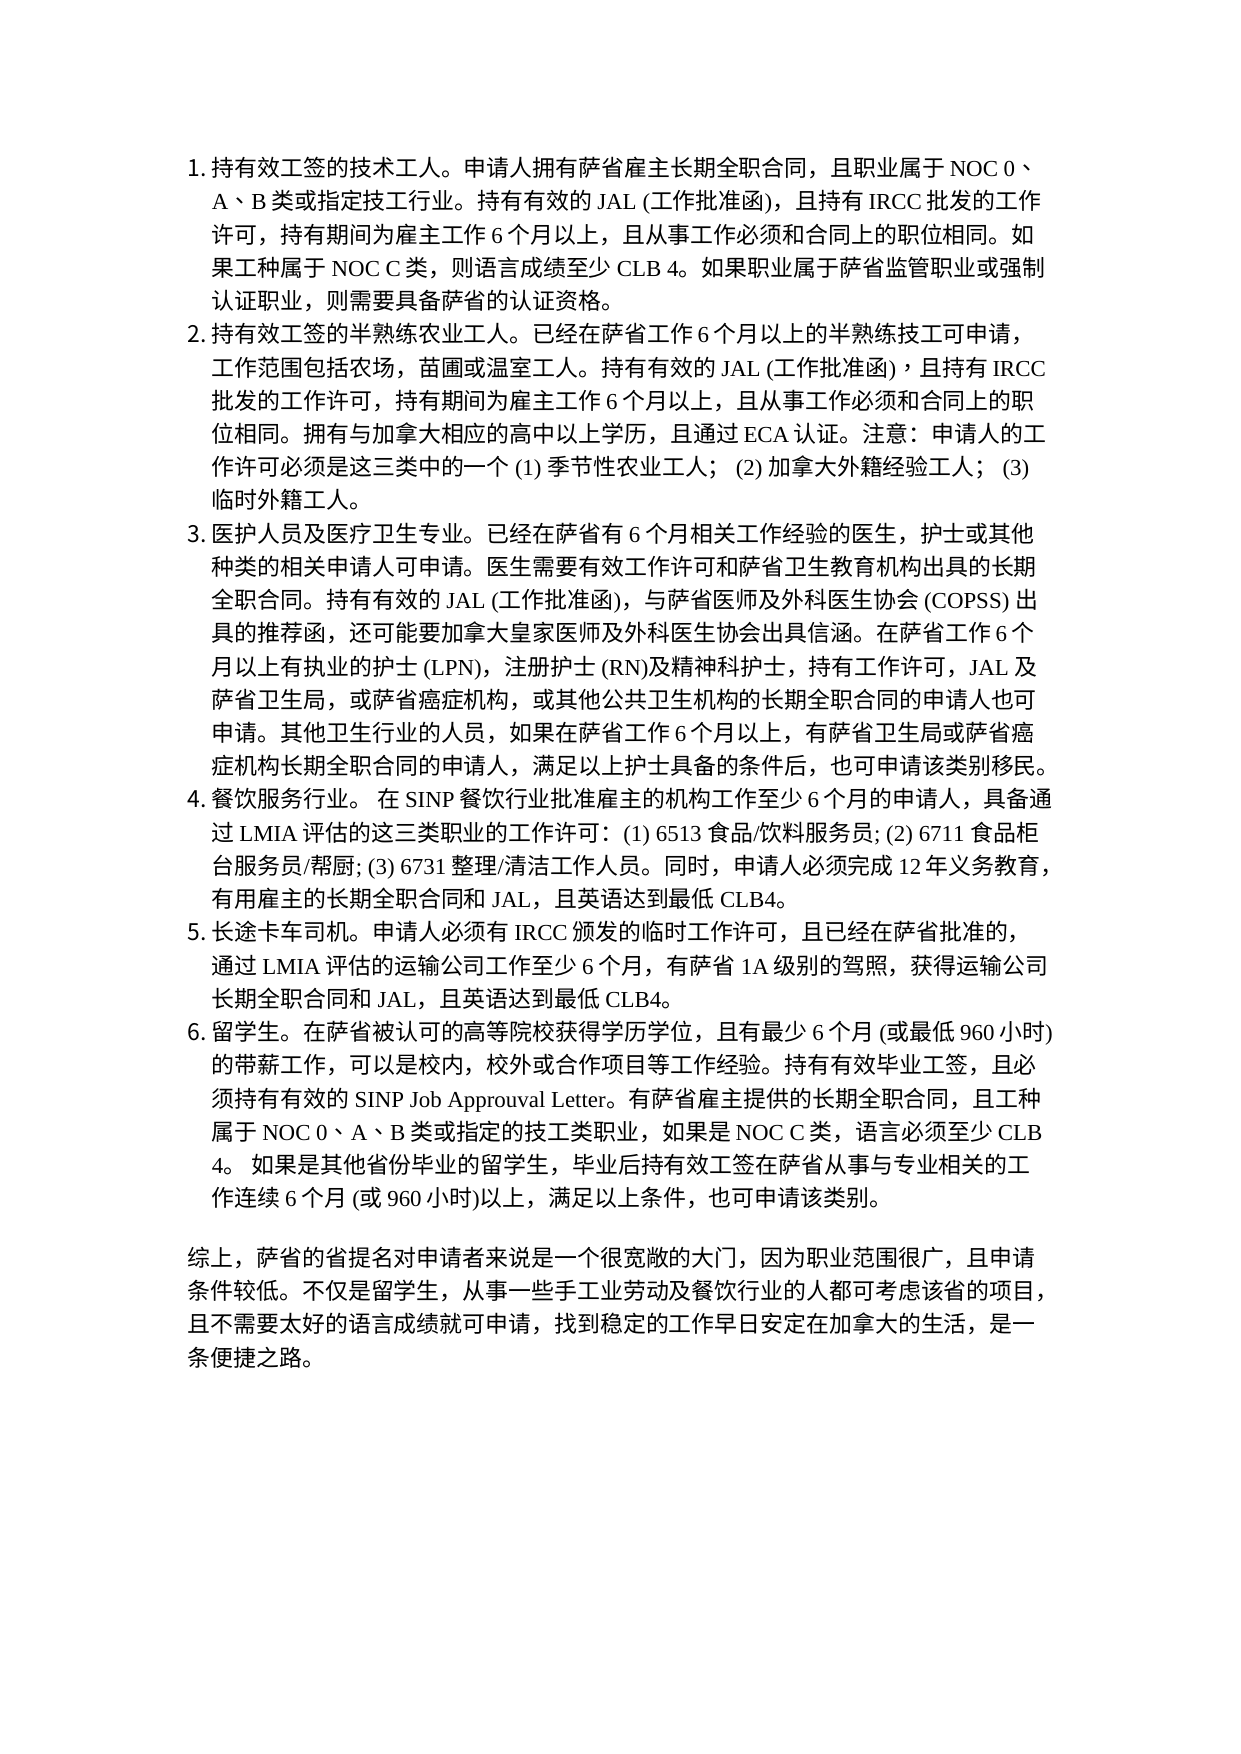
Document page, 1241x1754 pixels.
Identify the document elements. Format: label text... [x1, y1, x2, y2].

list 持有效工签的半熟练农业工人。已经在萨省工作6个月以上的半熟练技工可申请，工作范围包括农场，苗圃或温室工人。持有有效的 JAL (工作批准函)，且持有IRCC批发的工作许可，持有期间为雇主工作6个月以上，且从事工作必须和合同上的职位相同。拥有与加拿大相应的高中以上学历，且通过ECA认证。注意：申请人的工作许可必须是这三类中的一个 (1) 季节性农业工人； (2) 加拿大外籍经验工人； (3) 临时外籍工人。 [187, 316, 1053, 516]
list 长途卡车司机。申请人必须有IRCC颁发的临时工作许可，且已经在萨省批准的，通过LMIA评估的运输公司工作至少6个月，有萨省 1A级别的驾照，获得运输公司长期全职合同和 JAL，且英语达到最低 CLB4。 [187, 914, 1053, 1014]
list 医护人员及医疗卫生专业。已经在萨省有6个月相关工作经验的医生，护士或其他种类的相关申请人可申请。医生需要有效工作许可和萨省卫生教育机构出具的长期全职合同。持有有效的 JAL (工作批准函)，与萨省医师及外科医生协会 (COPSS) 出具的推荐函，还可能要加拿大皇家医师及外科医生协会出具信涵。在萨省工作6个月以上有执业的护士 (LPN)，注册护士 (RN)及精神科护士，持有工作许可，JAL 及萨省卫生局，或萨省癌症机构，或其他公共卫生机构的长期全职合同的申请人也可申请。其他卫生行业的人员，如果在萨省工作6个月以上，有萨省卫生局或萨省癌症机构长期全职合同的申请人，满足以上护士具备的条件后，也可申请该类别移民。 [187, 516, 1053, 781]
list 餐饮服务行业。 在SINP餐饮行业批准雇主的机构工作至少6个月的申请人，具备通过LMIA评估的这三类职业的工作许可：(1) 6513 食品/饮料服务员; (2) 6711 食品柜台服务员/帮厨; (3) 6731 整理/清洁工作人员。同时，申请人必须完成12年义务教育，有用雇主的长期全职合同和 JAL，且英语达到最低 CLB4。 [187, 781, 1053, 914]
list 持有效工签的技术工人。申请人拥有萨省雇主长期全职合同，且职业属于NOC 0、A、B类或指定技工行业。持有有效的 JAL (工作批准函)，且持有IRCC批发的工作许可，持有期间为雇主工作6个月以上，且从事工作必须和合同上的职位相同。如果工种属于 NOC C类，则语言成绩至少 CLB 4。如果职业属于萨省监管职业或强制认证职业，则需要具备萨省的认证资格。 [187, 150, 1053, 316]
list 留学生。在萨省被认可的高等院校获得学历学位，且有最少6个月 (或最低960小时) 的带薪工作，可以是校内，校外或合作项目等工作经验。持有有效毕业工签，且必须持有有效的 SINP Job Approuval Letter。有萨省雇主提供的长期全职合同，且工种属于NOC 0、A、B类或指定的技工类职业，如果是NOC C类，语言必须至少 CLB 4。 如果是其他省份毕业的留学生，毕业后持有效工签在萨省从事与专业相关的工作连续6个月 (或960小时)以上，满足以上条件，也可申请该类别。 [187, 1014, 1053, 1213]
text 综上，萨省的省提名对申请者来说是一个很宽敞的大门，因为职业范围很广，且申请条件较低。不仅是留学生，从事一些手工业劳动及餐饮行业的人都可考虑该省的项目，且不需要太好的语言成绩就可申请，找到稳定的工作早日安定在加拿大的生活，是一条便捷之路。 [187, 1240, 1053, 1373]
